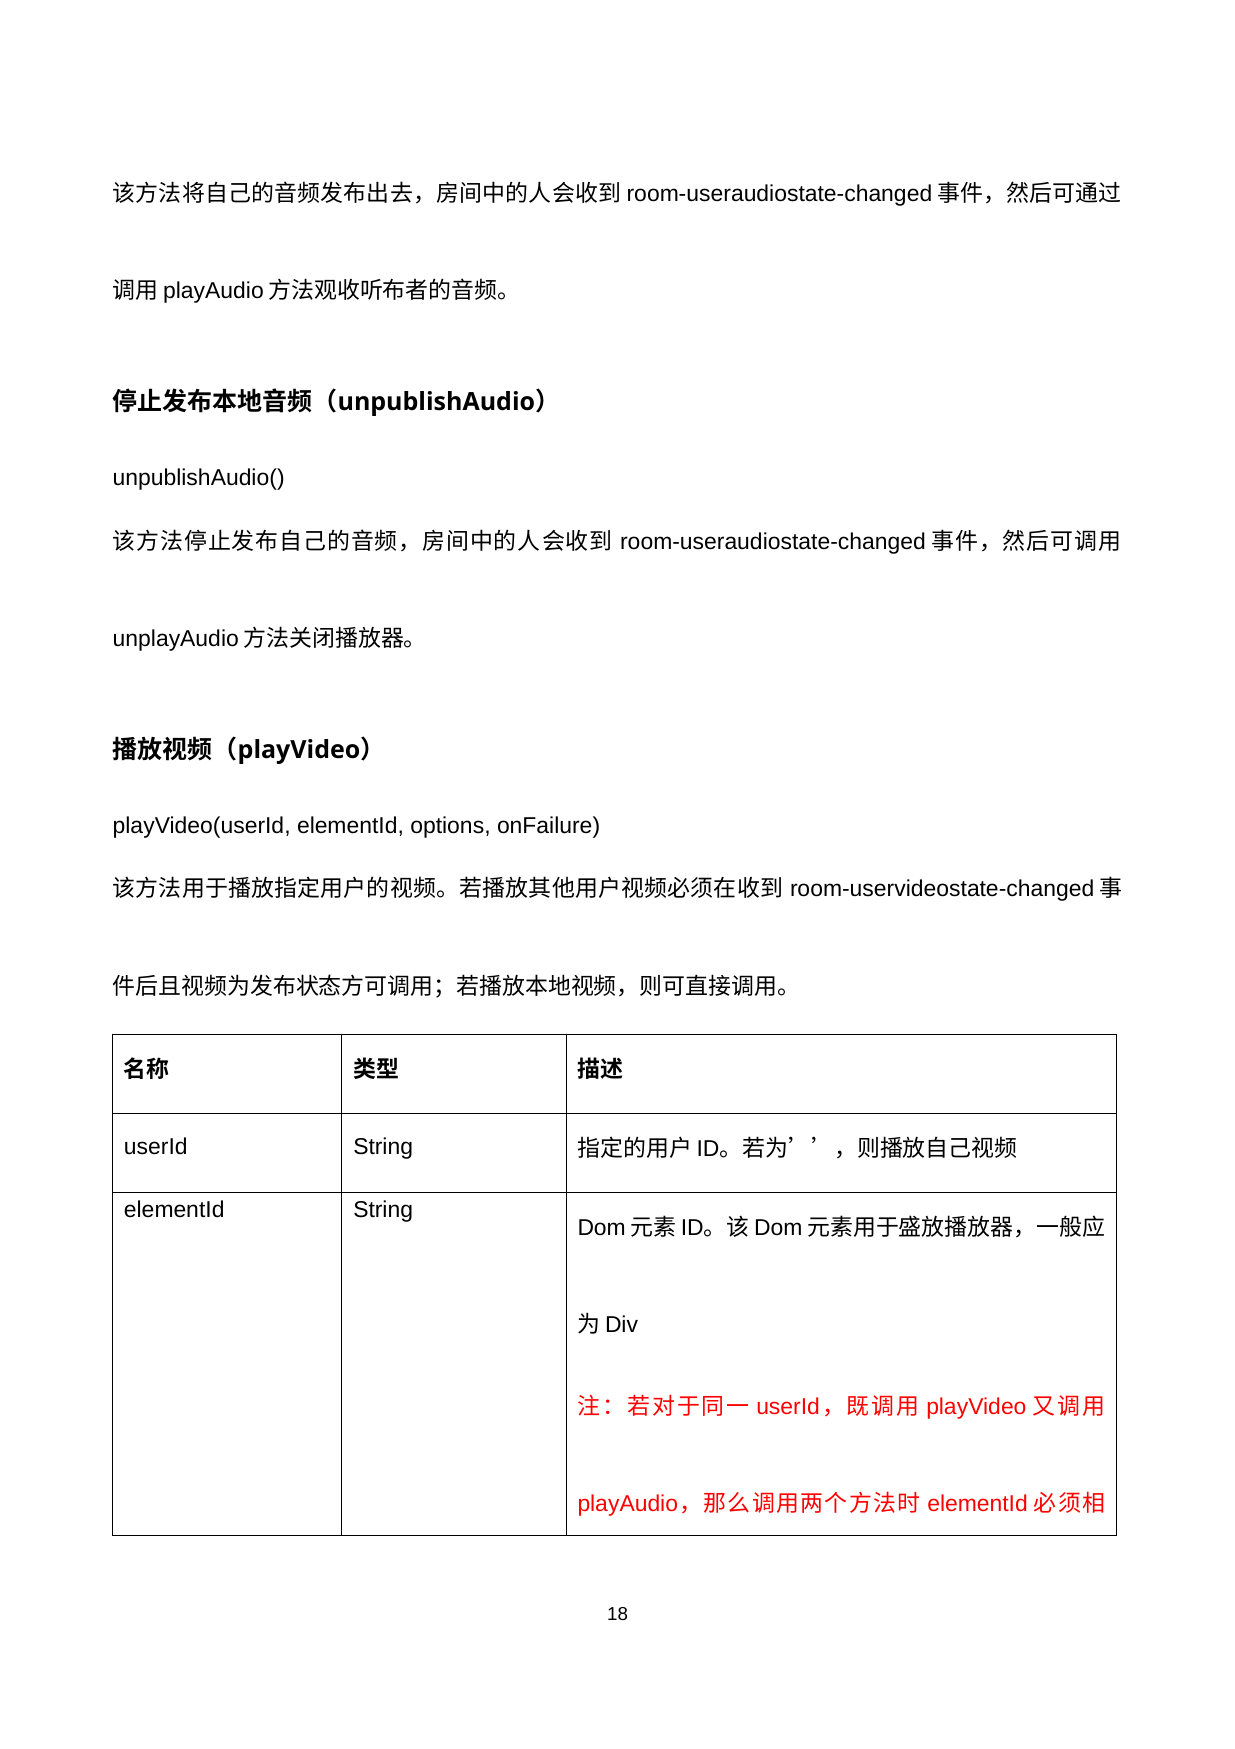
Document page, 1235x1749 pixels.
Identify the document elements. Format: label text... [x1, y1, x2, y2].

text 该方法将自己的音频发布出去，房间中的人会收到room-useraudiostate-changed事件，然后可通过调用playAudio方法观收听布者的音频。 [112, 159, 1122, 322]
table_header 描述 [566, 1035, 1116, 1113]
text 该方法停止发布自己的音频，房间中的人会收到room-useraudiostate-changed事件，然后可调用unplayAudio方法关闭播放器。 [112, 507, 1122, 669]
table_cell String [342, 1193, 565, 1534]
table_cell 指定的用户ID。若为’’，则播放自己视频 [566, 1114, 1116, 1192]
table_cell String [342, 1114, 565, 1192]
table_header 名称 [113, 1035, 341, 1113]
subtitle 停止发布本地音频（unpublishAudio） [112, 367, 1122, 432]
table_cell userId [113, 1114, 341, 1192]
text playVideo(userId, elementId, options, onFailure) [112, 809, 1122, 842]
text unpublishAudio() [112, 461, 1122, 494]
subtitle 播放视频（playVideo） [112, 715, 1122, 780]
table_header 类型 [342, 1035, 565, 1113]
table_cell elementId [113, 1193, 341, 1534]
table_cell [566, 1193, 1116, 1534]
text 该方法用于播放指定用户的视频。若播放其他用户视频必须在收到room-uservideostate-changed事件后且视频为发布状态方可调用；若播放本地视频，则可直接调用。 [112, 854, 1122, 1017]
